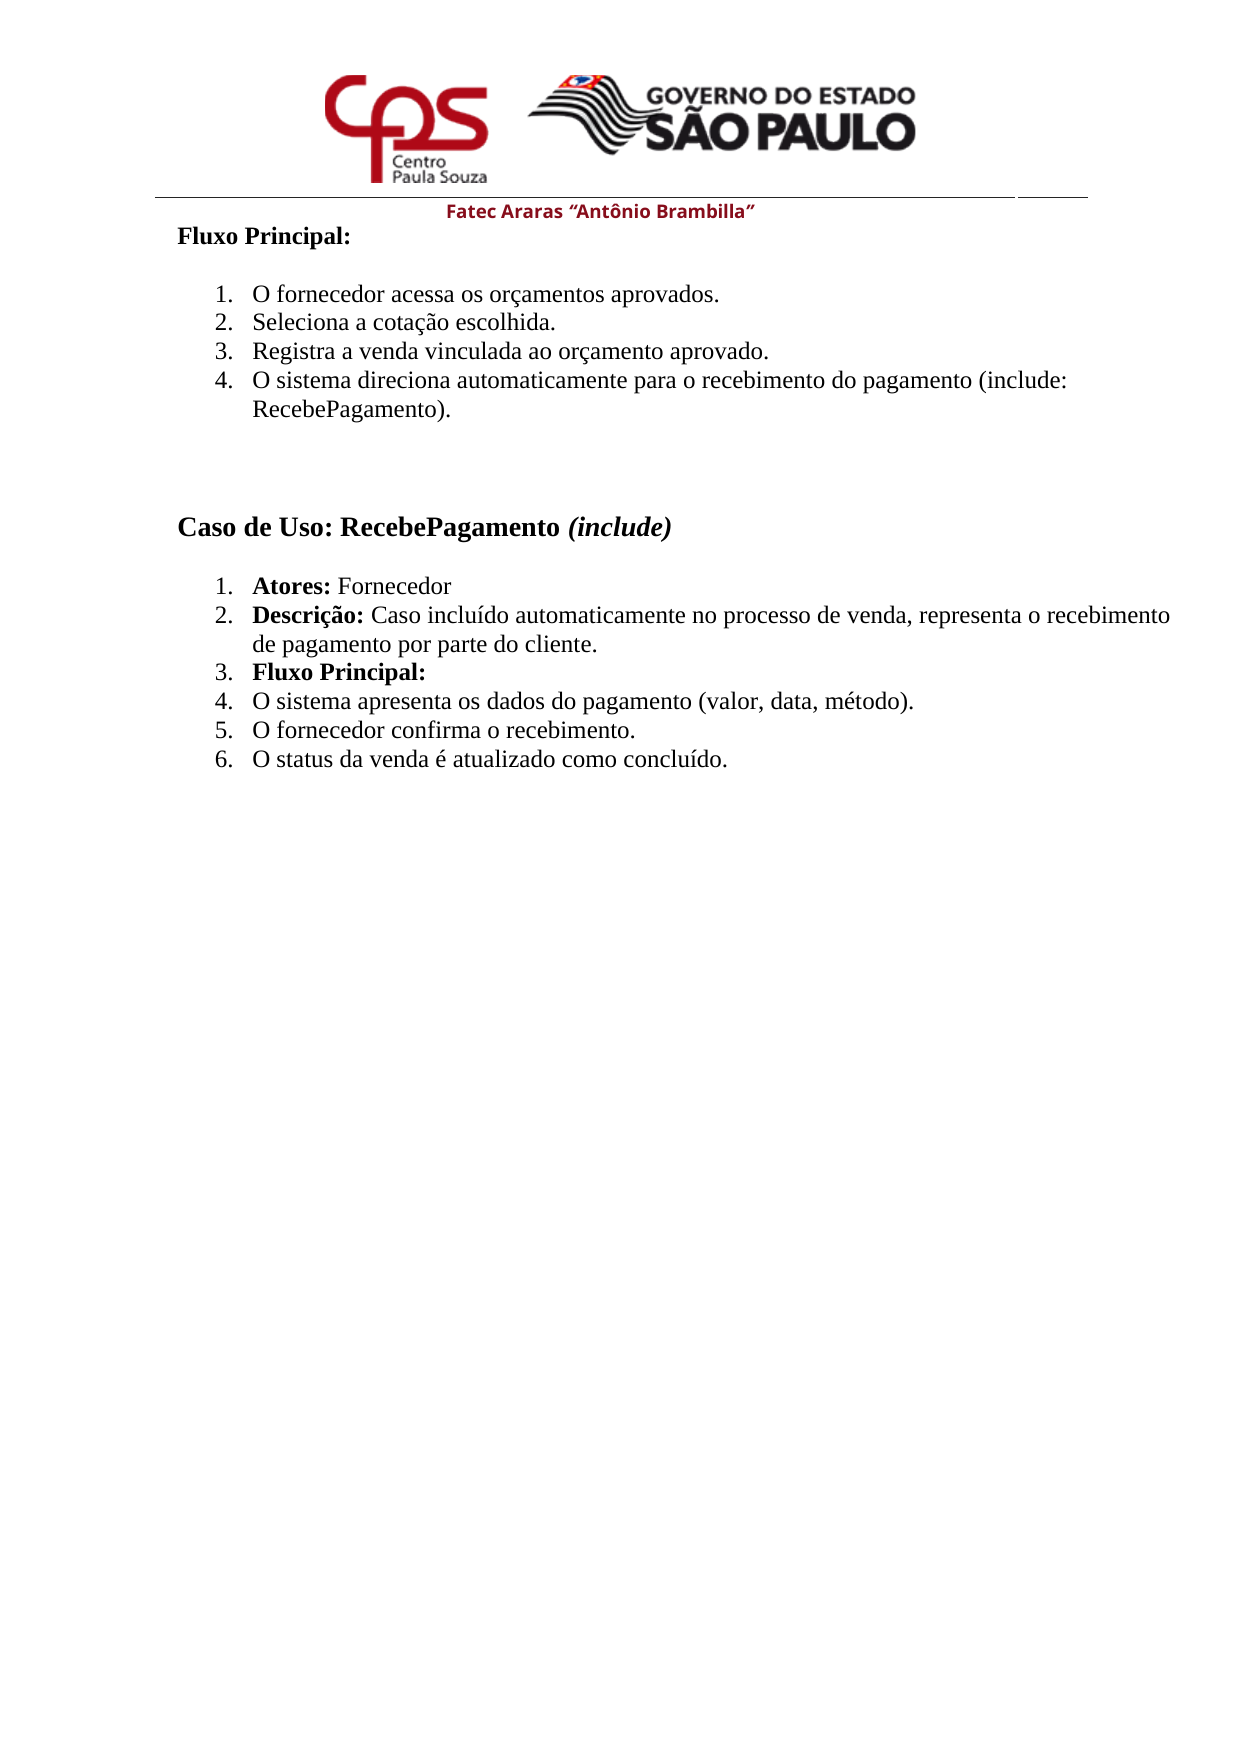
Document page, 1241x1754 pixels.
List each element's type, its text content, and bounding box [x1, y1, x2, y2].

list Registra a venda vinculada ao orçamento aprovado. [214, 336, 1181, 365]
list O fornecedor acessa os orçamentos aprovados. [214, 279, 1181, 307]
list Seleciona a cotação escolhida. [214, 307, 1181, 336]
list O fornecedor confirma o recebimento. [214, 715, 1181, 744]
list Descrição: Caso incluído automaticamente no processo de venda, representa o recebimento de pagamento por parte do cliente. [214, 600, 1181, 657]
text Fluxo Principal: [177, 221, 1181, 249]
picture [325, 75, 916, 183]
list Fluxo Principal: [214, 657, 1181, 686]
list O sistema apresenta os dados do pagamento (valor, data, método). [214, 686, 1181, 715]
list O sistema direciona automaticamente para o recebimento do pagamento (include: RecebePagamento). [214, 365, 1181, 422]
list Atores: Fornecedor [214, 571, 1181, 600]
list O status da venda é atualizado como concluído. [214, 744, 1181, 772]
text Caso de Uso: RecebePagamento (include) [177, 509, 1181, 542]
